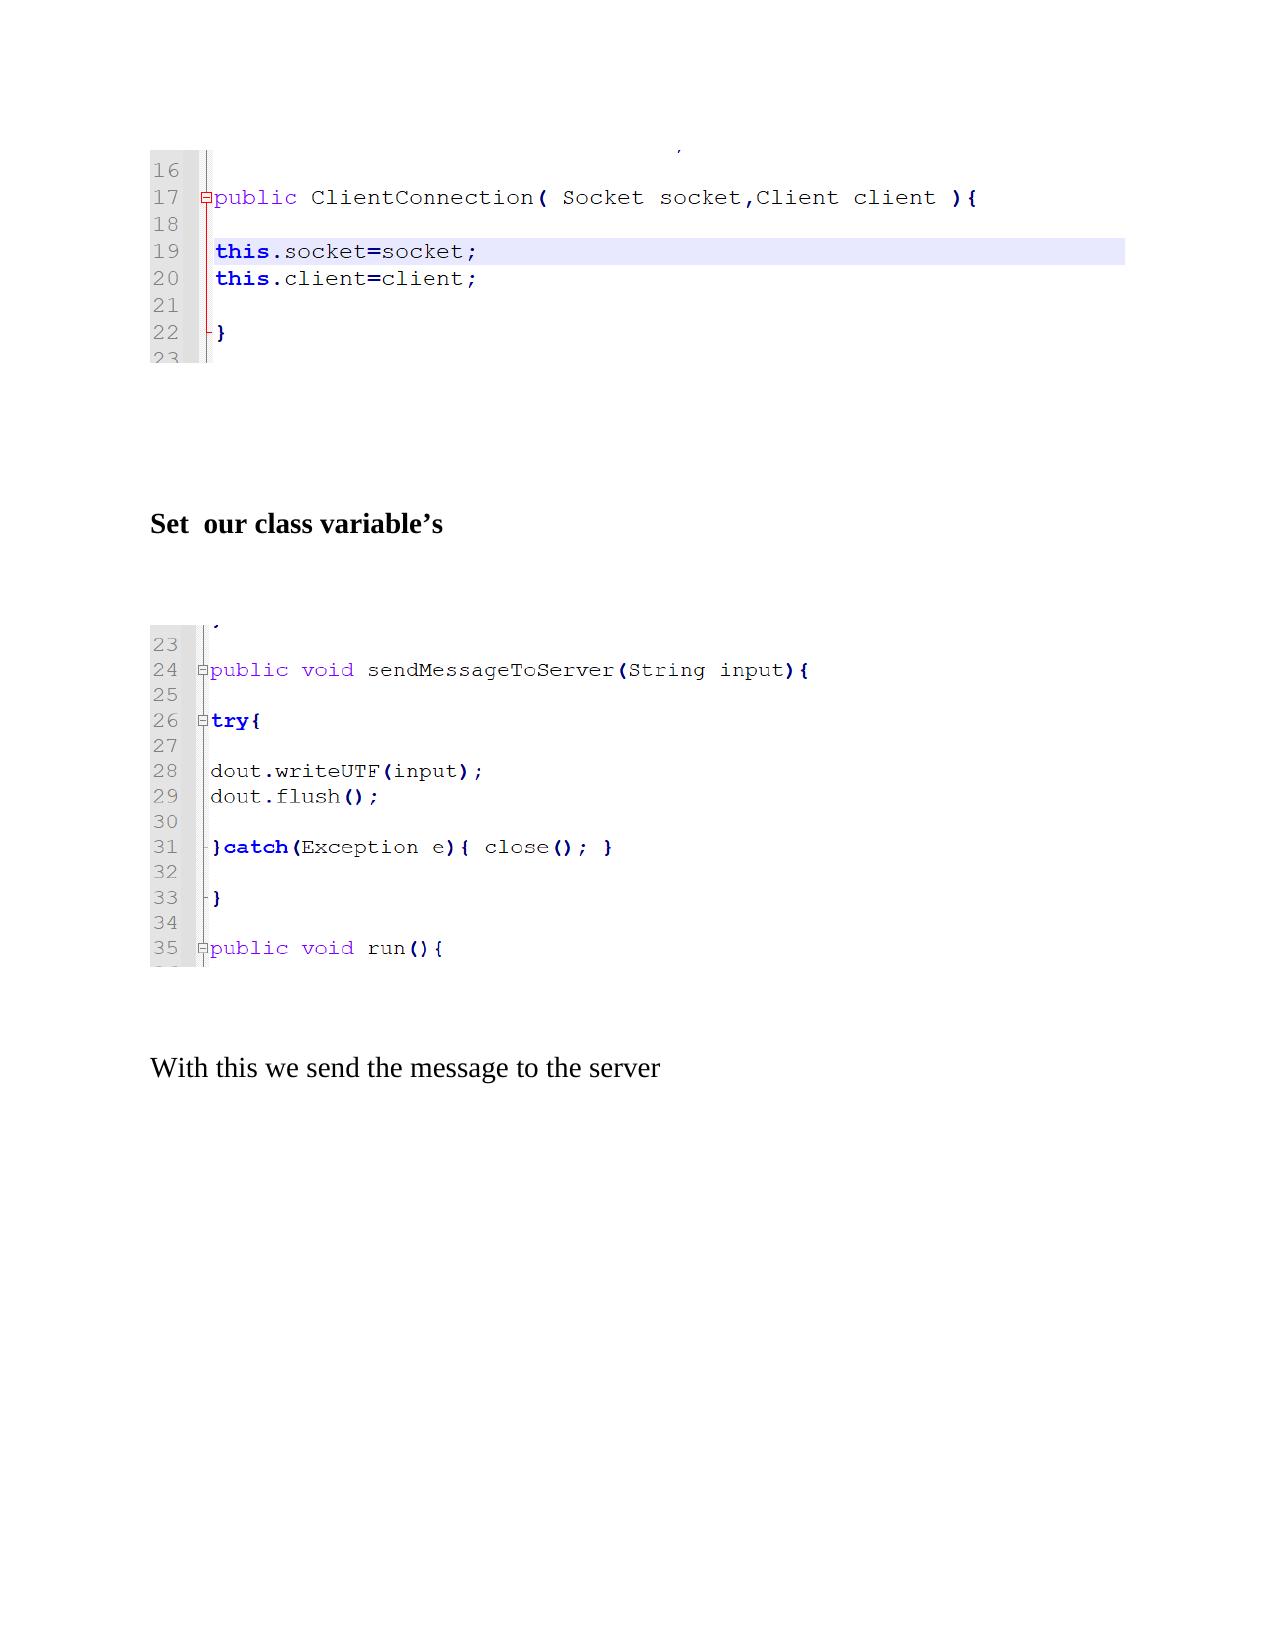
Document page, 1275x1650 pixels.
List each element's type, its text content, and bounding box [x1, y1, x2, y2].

text With this we send the message to the server [150, 1051, 1125, 1084]
picture [150, 150, 1125, 363]
picture [150, 625, 1125, 967]
text Set our class variable’s [150, 506, 1125, 540]
